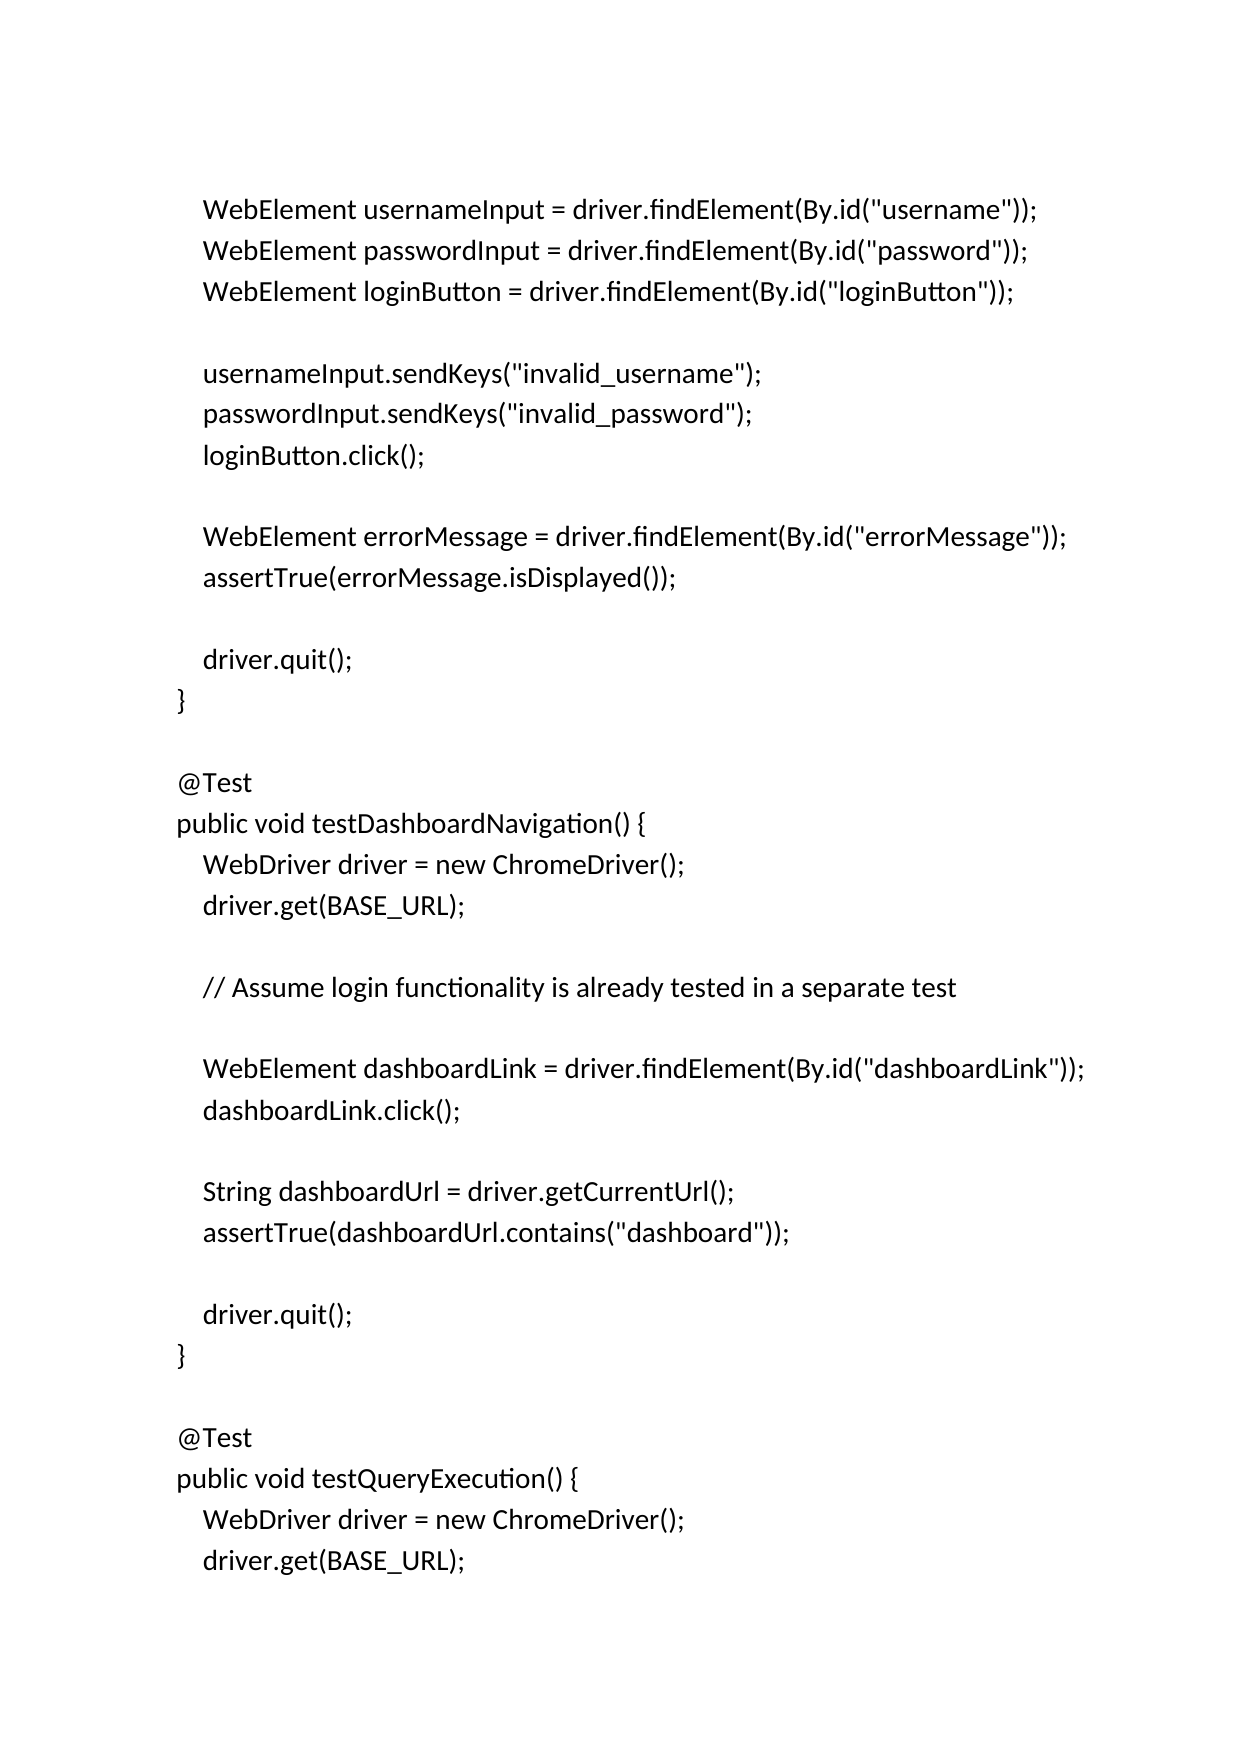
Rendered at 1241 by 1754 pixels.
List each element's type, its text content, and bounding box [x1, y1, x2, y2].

text WebElement passwordInput = driver.findElement(By.id("password")); [150, 232, 1090, 267]
text } [150, 1337, 1090, 1373]
text String dashboardUrl = driver.getCurrentUrl(); [150, 1173, 1090, 1209]
text driver.get(BASE_URL); [150, 887, 1090, 922]
text passwordInput.sendKeys("invalid_password"); [150, 396, 1090, 431]
text driver.quit(); [150, 641, 1090, 677]
text driver.quit(); [150, 1296, 1090, 1332]
text driver.get(BASE_URL); [150, 1542, 1090, 1577]
text assertTrue(dashboardUrl.contains("dashboard")); [150, 1214, 1090, 1250]
text assertTrue(errorMessage.isDisplayed()); [150, 559, 1090, 595]
text } [150, 682, 1090, 718]
text WebDriver driver = new ChromeDriver(); [150, 846, 1090, 882]
text public void testDashboardNavigation() { [150, 805, 1090, 841]
text public void testQueryExecution() { [150, 1460, 1090, 1496]
text WebElement dashboardLink = driver.findElement(By.id("dashboardLink")); [150, 1051, 1090, 1086]
text @Test [150, 764, 1090, 800]
text usernameInput.sendKeys("invalid_username"); [150, 355, 1090, 390]
text WebElement loginButton = driver.findElement(By.id("loginButton")); [150, 273, 1090, 308]
text WebDriver driver = new ChromeDriver(); [150, 1501, 1090, 1537]
text loginButton.click(); [150, 437, 1090, 472]
text WebElement usernameInput = driver.findElement(By.id("username")); [150, 191, 1090, 227]
text @Test [150, 1419, 1090, 1455]
text WebElement errorMessage = driver.findElement(By.id("errorMessage")); [150, 518, 1090, 554]
text dashboardLink.click(); [150, 1092, 1090, 1127]
text // Assume login functionality is already tested in a separate test [150, 969, 1090, 1004]
